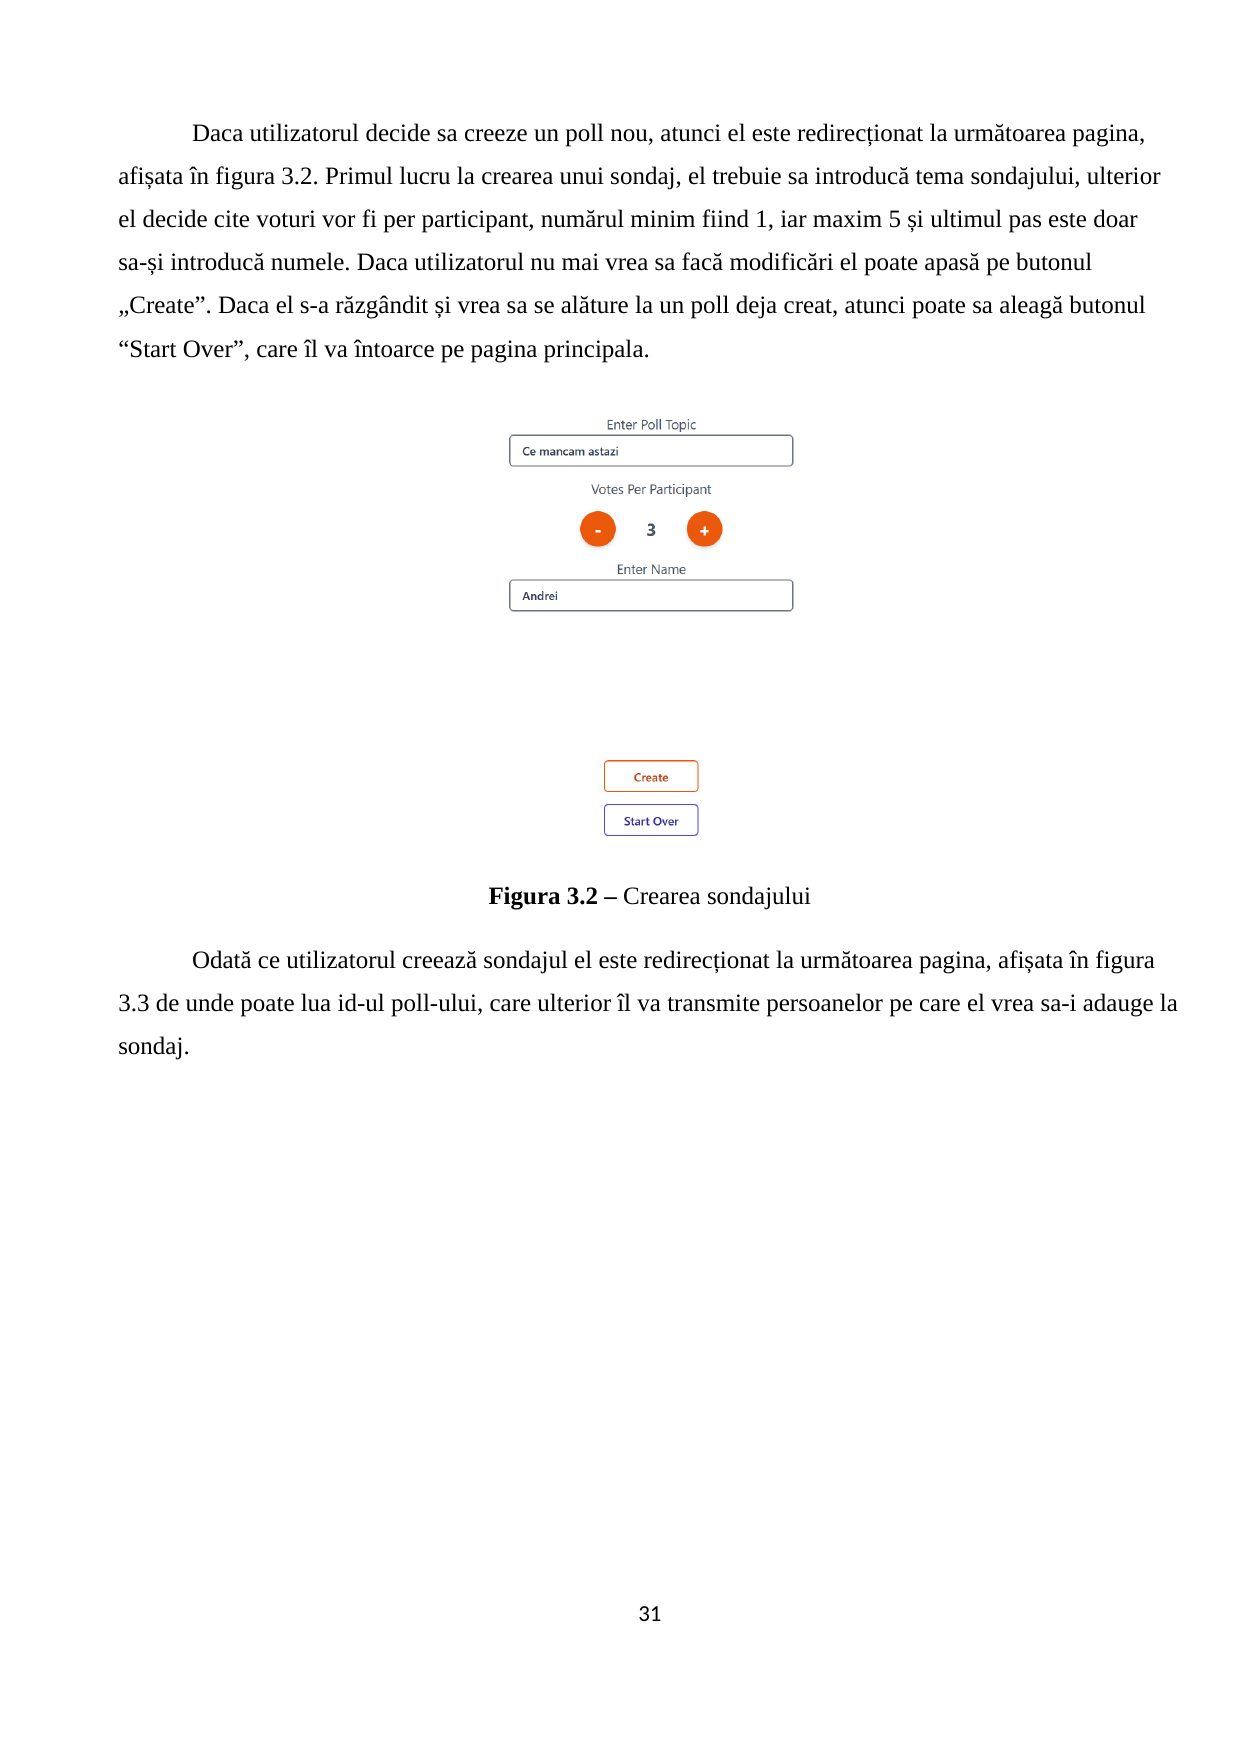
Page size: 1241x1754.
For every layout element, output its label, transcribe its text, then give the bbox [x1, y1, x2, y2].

picture [503, 397, 796, 847]
text Odată ce utilizatorul creează sondajul el este redirecționat la următoarea pagina, afișata în figura 3.3 de unde poate lua id-ul poll-ului, care ulterior îl va transmite persoanelor pe care el vrea sa-i adauge la sondaj. [118, 945, 1181, 1060]
text Figura 3.2 – Crearea sondajului [118, 881, 1181, 910]
text Daca utilizatorul decide sa creeze un poll nou, atunci el este redirecționat la următoarea pagina, afișata în figura 3.2. Primul lucru la crearea unui sondaj, el trebuie sa introducă tema sondajului, ulterior el decide cite voturi vor fi per participant, numărul minim fiind 1, iar maxim 5 și ultimul pas este doar sa-și introducă numele. Daca utilizatorul nu mai vrea sa facă modificări el poate apasă pe butonul „Create”. Daca el s-a răzgândit și vrea sa se alăture la un poll deja creat, atunci poate sa aleagă butonul “Start Over”, care îl va întoarce pe pagina principala. [118, 118, 1181, 362]
